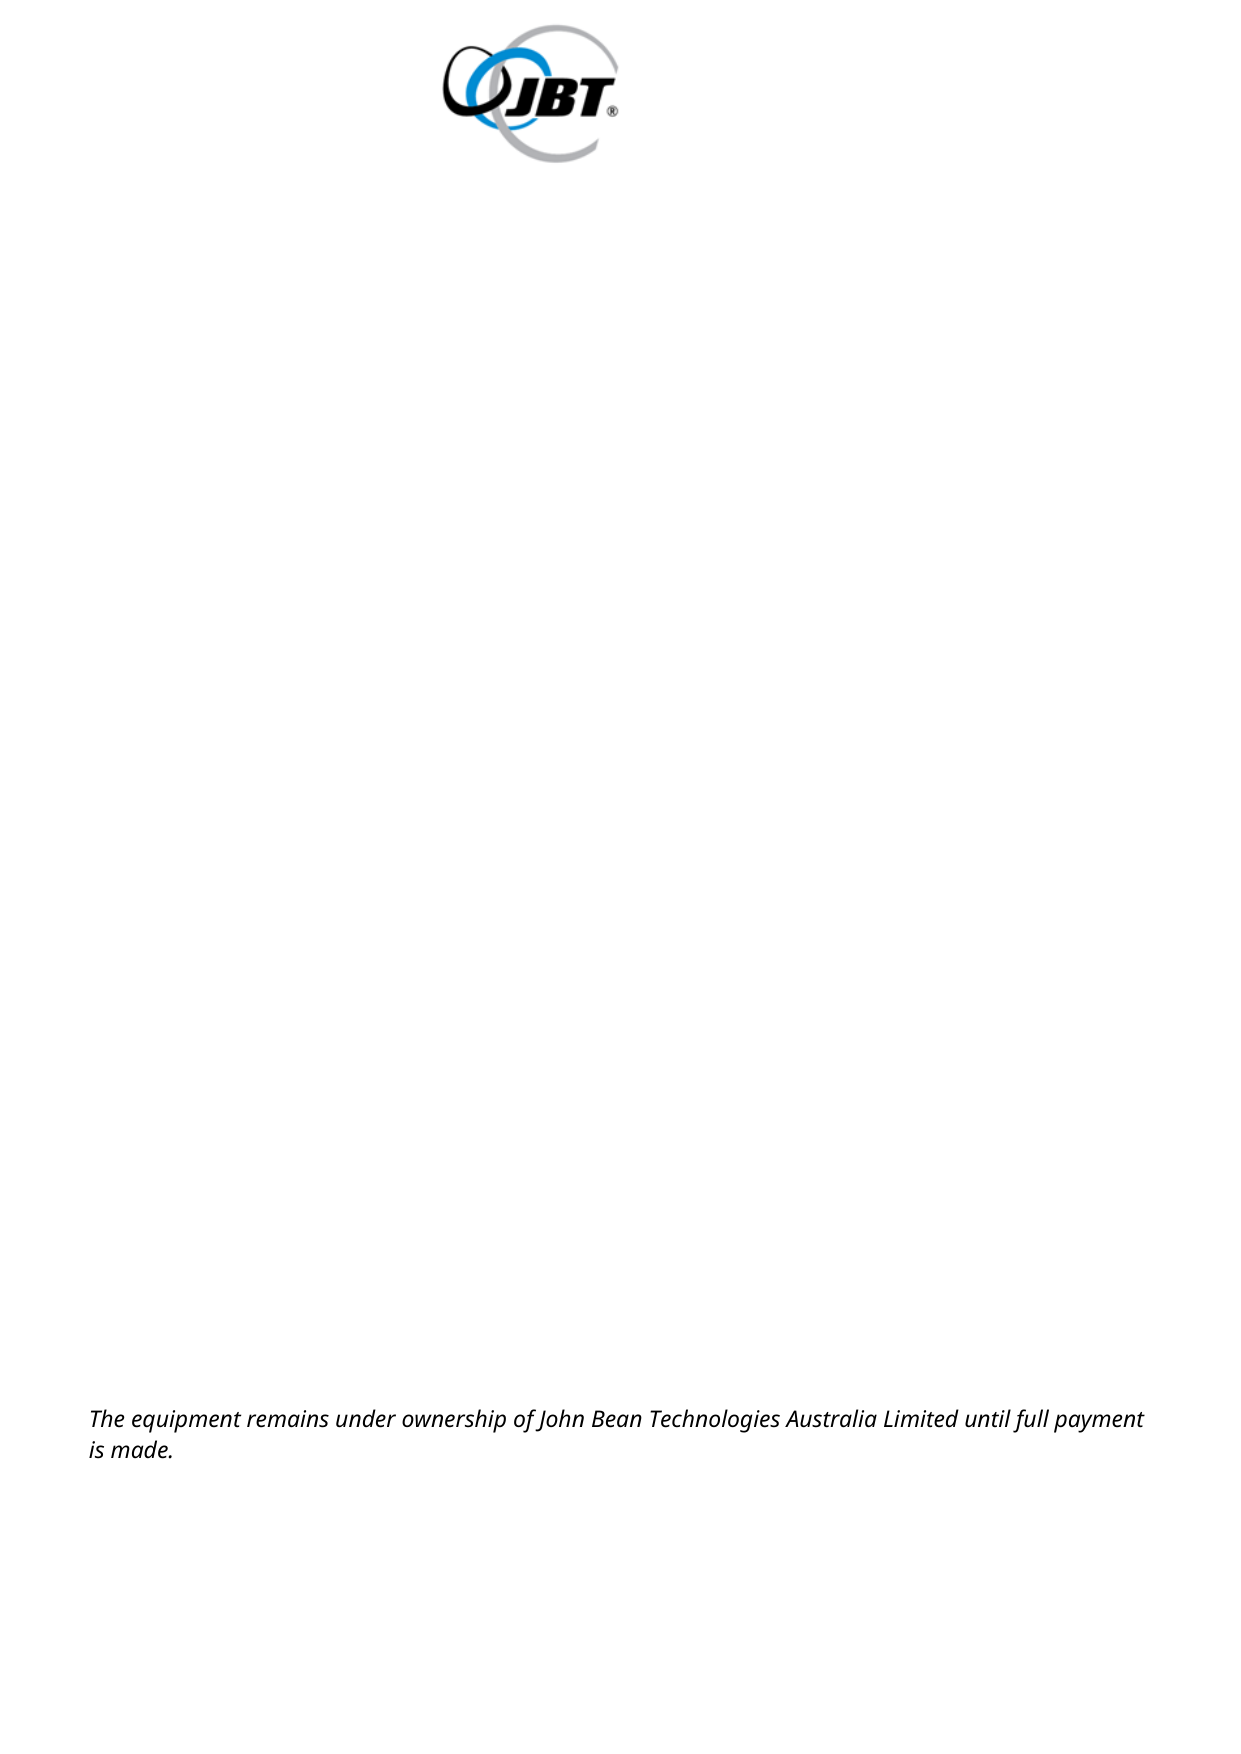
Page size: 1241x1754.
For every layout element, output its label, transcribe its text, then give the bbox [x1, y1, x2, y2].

text The equipment remains under ownership of John Bean Technologies Australia Limited until full payment is made. [89, 1403, 1146, 1466]
picture [385, 0, 737, 214]
